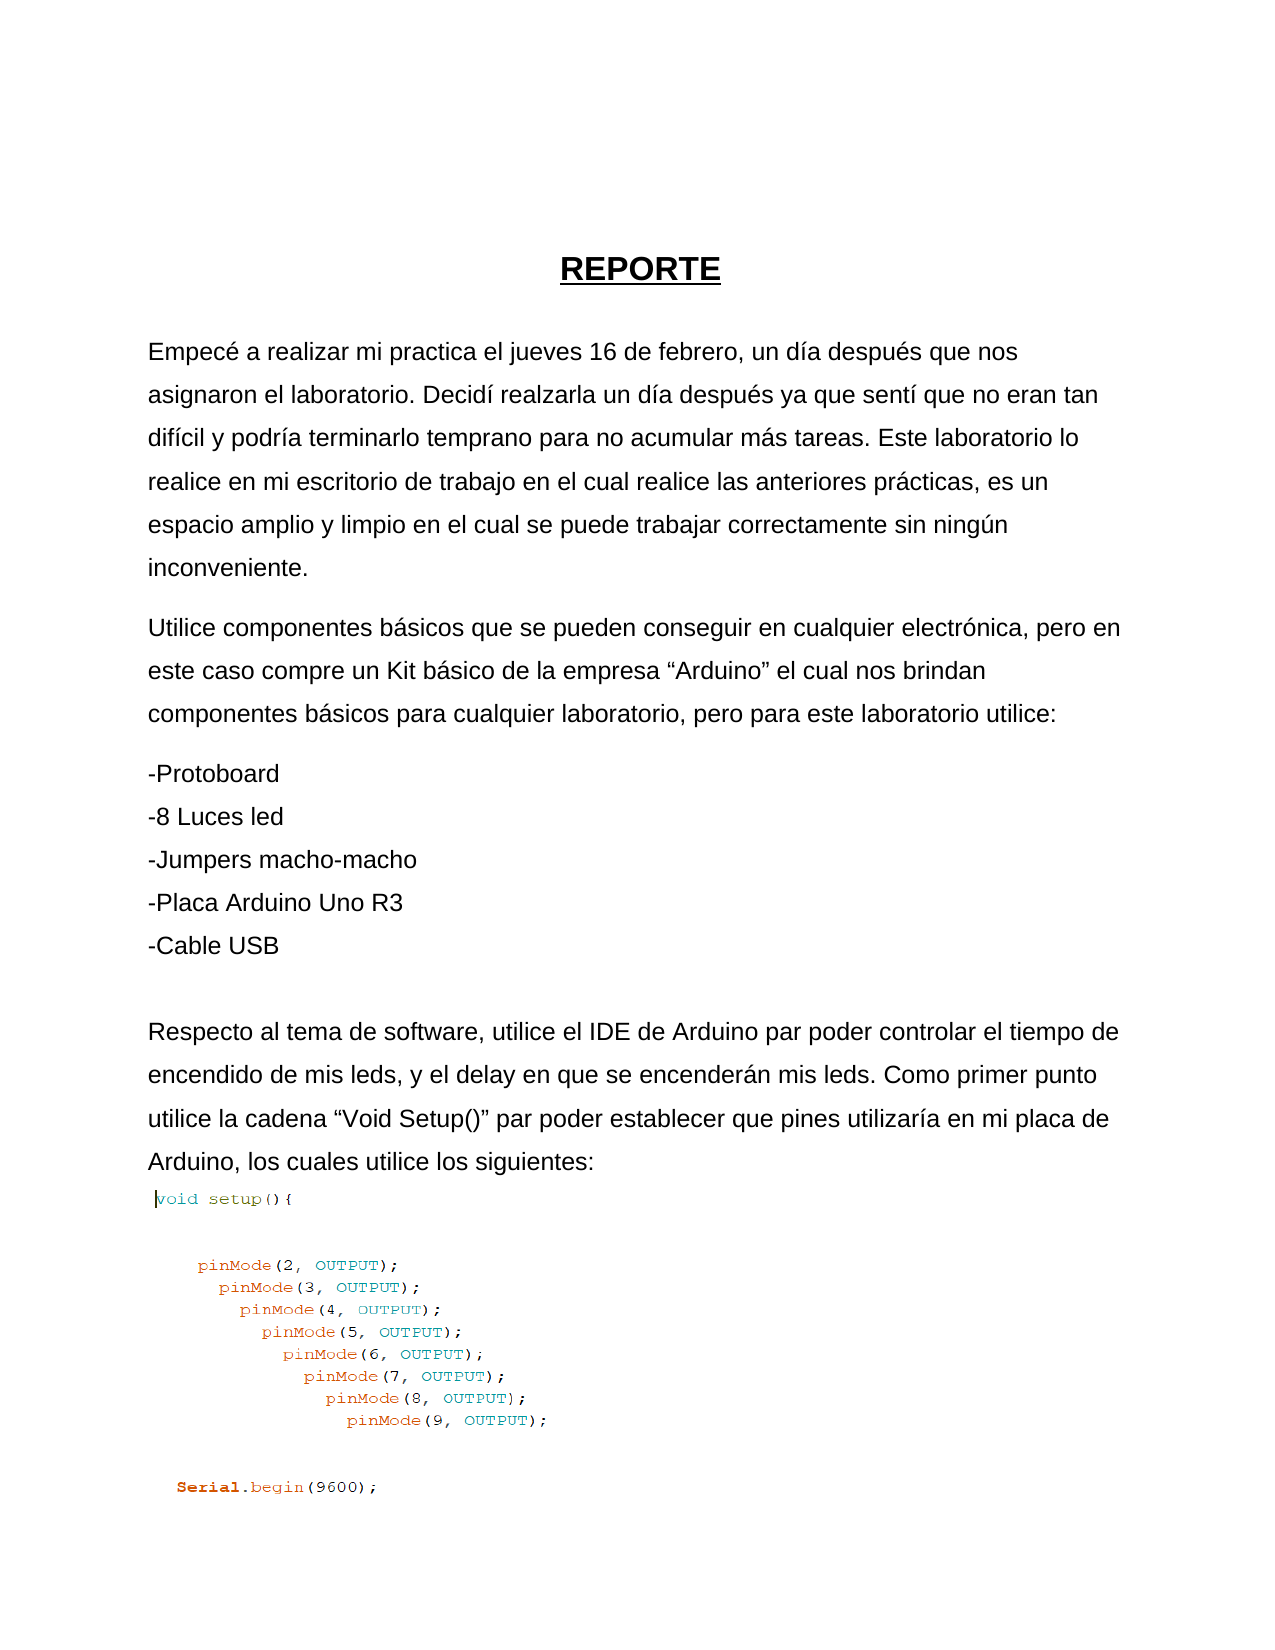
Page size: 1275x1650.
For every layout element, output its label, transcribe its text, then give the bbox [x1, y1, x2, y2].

text -Placa Arduino Uno R3 [148, 888, 1133, 917]
subtitle REPORTE [148, 249, 1133, 288]
text -8 Luces led [148, 802, 1133, 831]
text -Protoboard [148, 759, 1133, 787]
text Utilice componentes básicos que se pueden conseguir en cualquier electrónica, pero en este caso compre un Kit básico de la empresa “Arduino” el cual nos brindan componentes básicos para cualquier laboratorio, pero para este laboratorio utilice: [148, 613, 1133, 728]
text Empecé a realizar mi practica el jueves 16 de febrero, un día después que nos asignaron el laboratorio. Decidí realzarla un día después ya que sentí que no eran tan difícil y podría terminarlo temprano para no acumular más tareas. Este laboratorio lo realice en mi escritorio de trabajo en el cual realice las anteriores prácticas, es un espacio amplio y limpio en el cual se puede trabajar correctamente sin ningún inconveniente. [148, 337, 1133, 582]
text -Cable USB [148, 931, 1133, 960]
text -Jumpers macho-macho [148, 845, 1133, 874]
picture [147, 1190, 663, 1517]
text Respecto al tema de software, utilice el IDE de Arduino par poder controlar el tiempo de encendido de mis leds, y el delay en que se encenderán mis leds. Como primer punto utilice la cadena “Void Setup()” par poder establecer que pines utilizaría en mi placa de Arduino, los cuales utilice los siguientes: [148, 1017, 1133, 1176]
